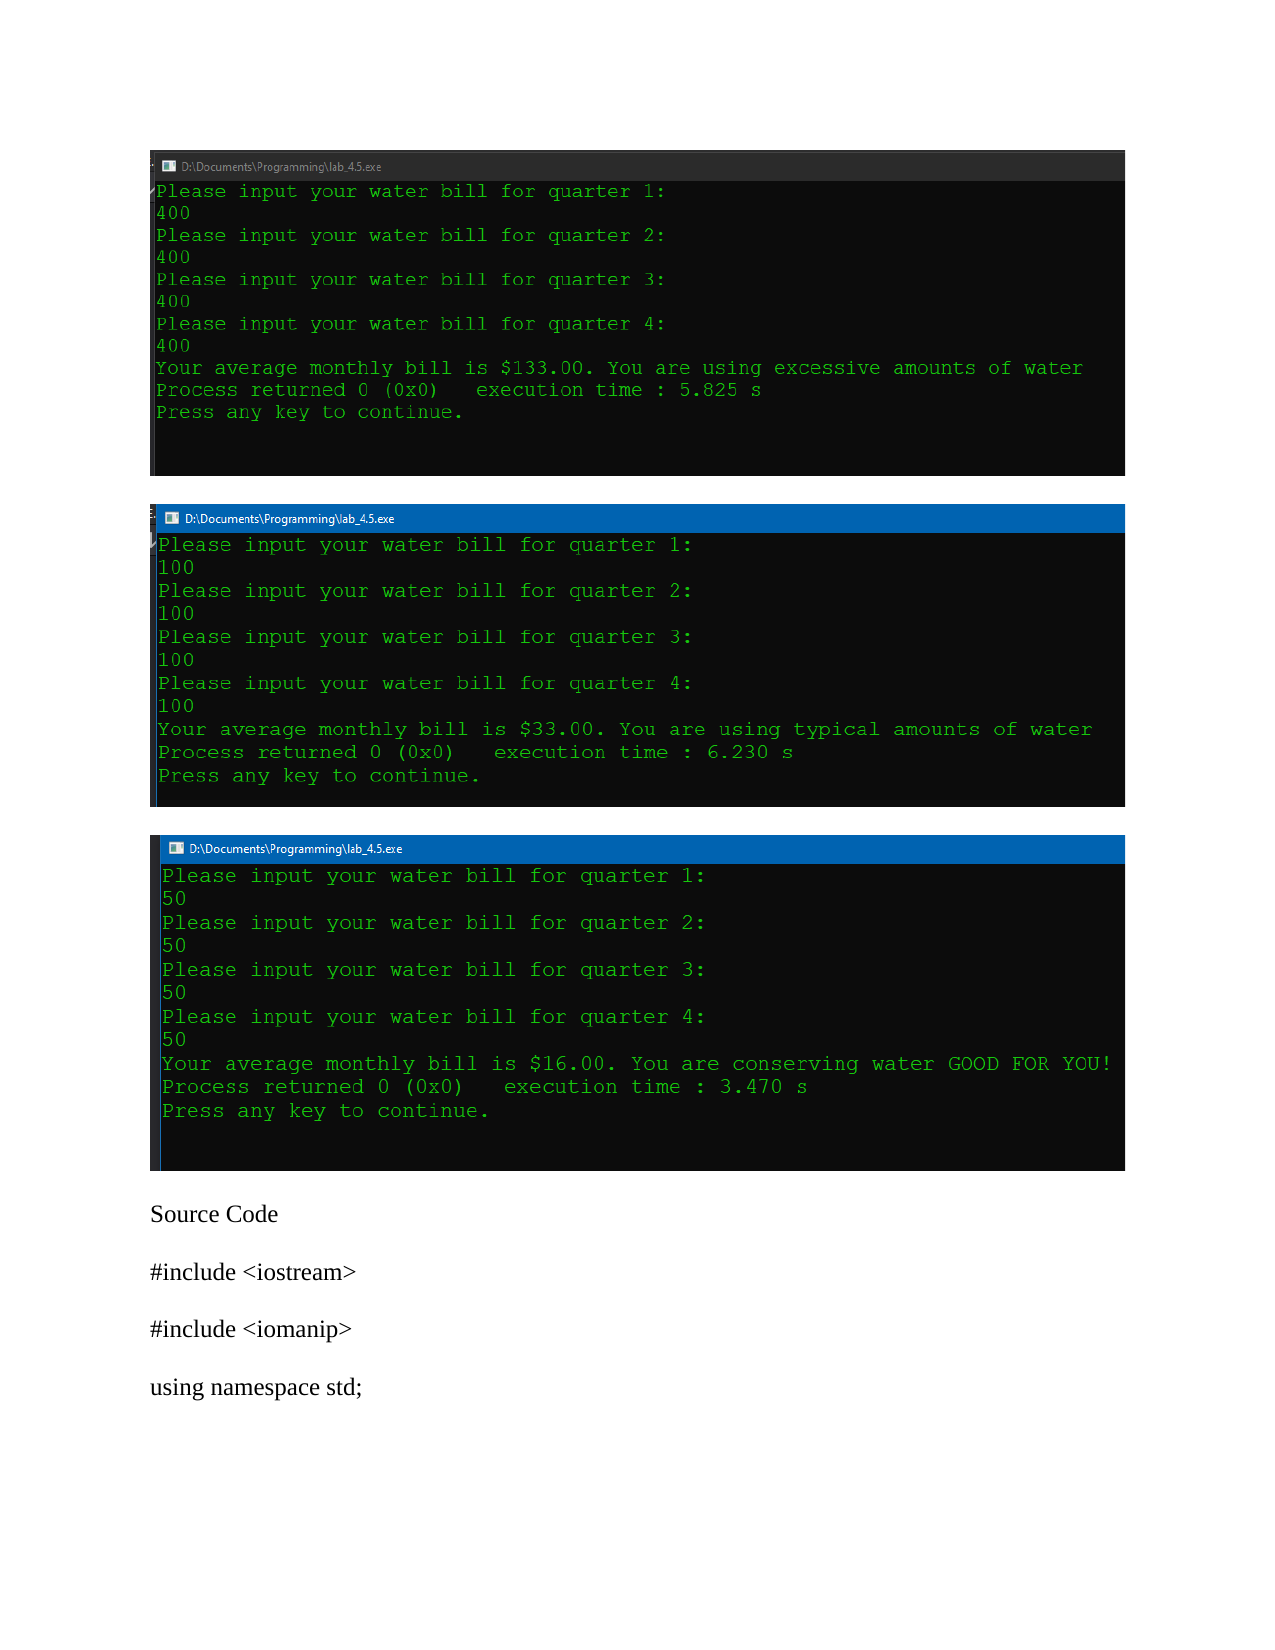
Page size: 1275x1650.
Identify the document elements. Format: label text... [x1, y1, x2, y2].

text Source Code [150, 1199, 1125, 1228]
picture [150, 835, 1125, 1171]
text #include <iostream> [150, 1257, 1125, 1285]
picture [150, 150, 1125, 476]
text using namespace std; [150, 1372, 1125, 1400]
text #include <iomanip> [150, 1314, 1125, 1343]
picture [150, 504, 1125, 807]
